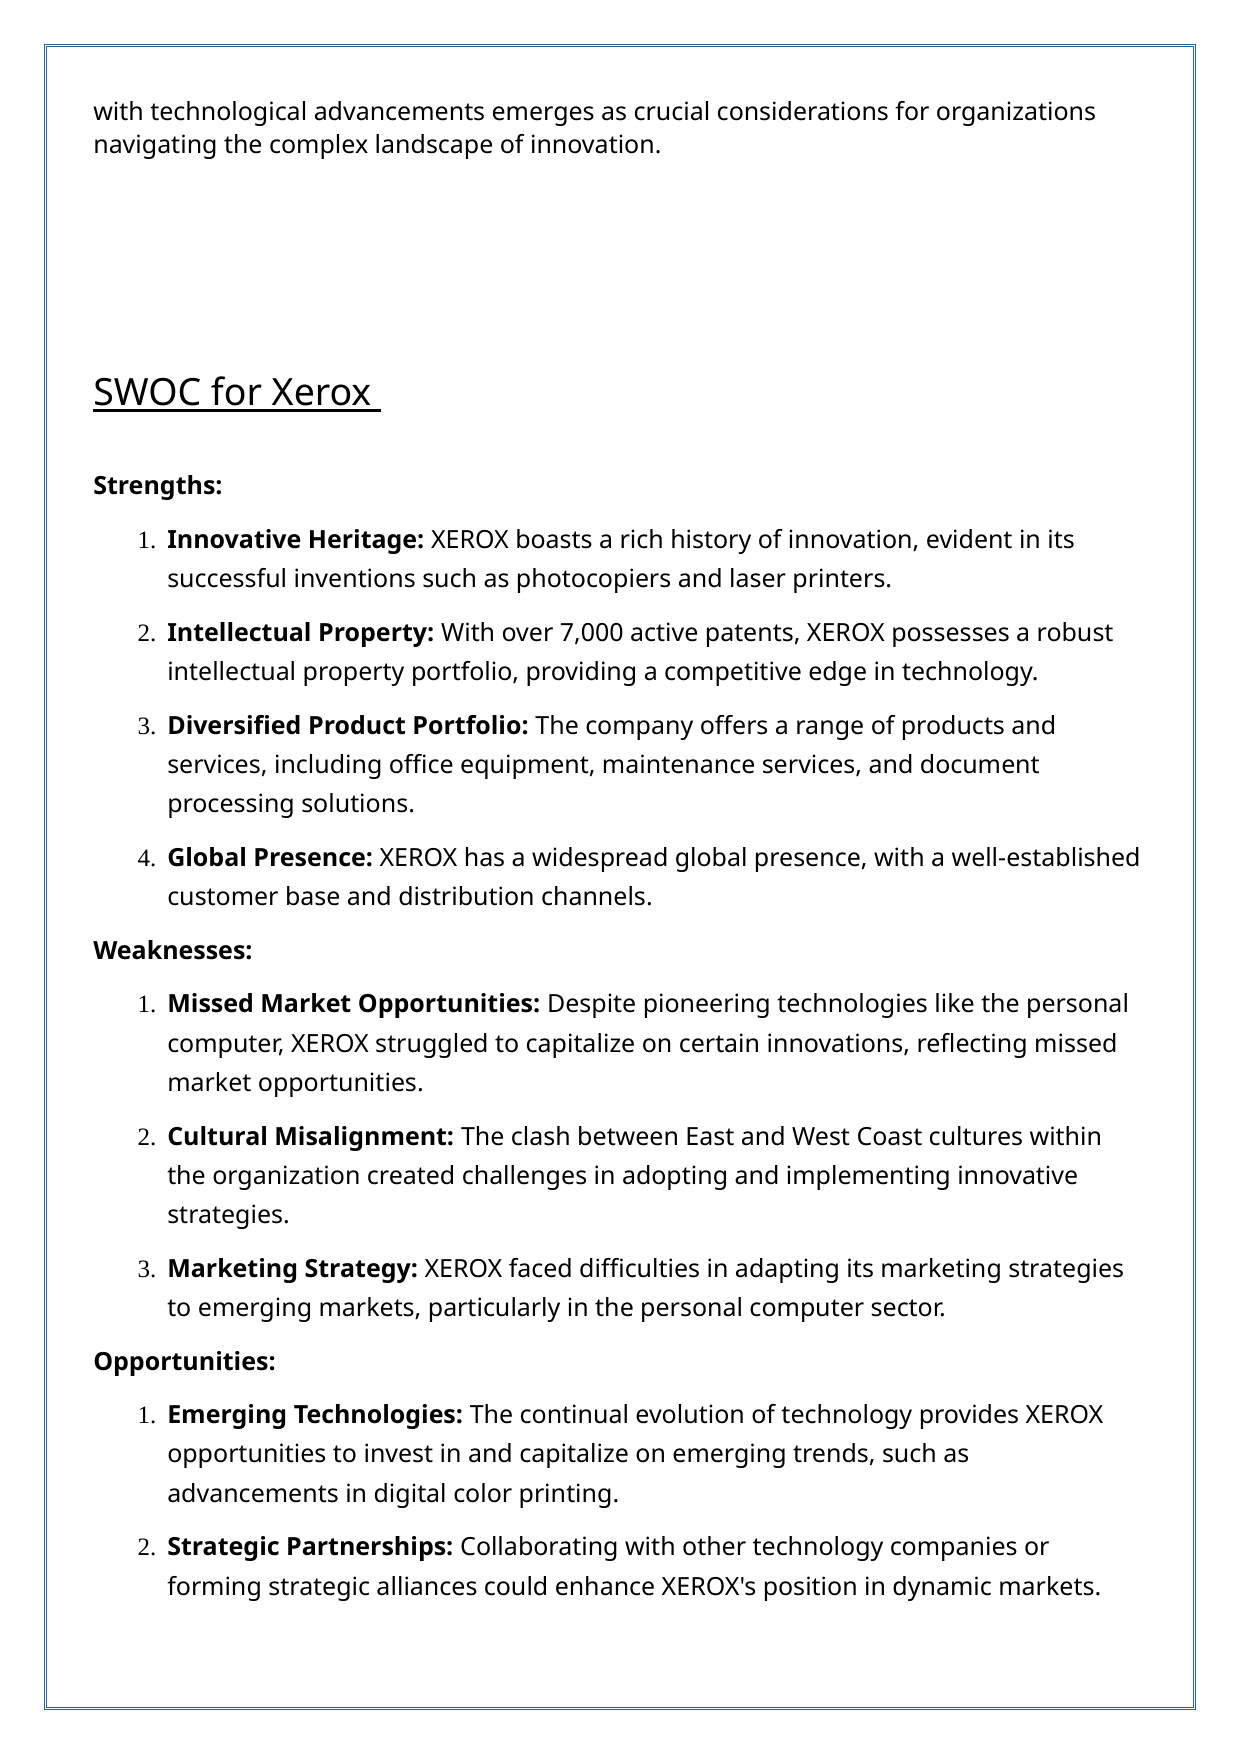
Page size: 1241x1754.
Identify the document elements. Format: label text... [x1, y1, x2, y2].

list Innovative Heritage: XEROX boasts a rich history of innovation, evident in its successful inventions such as photocopiers and laser printers. [137, 521, 1147, 595]
list Intellectual Property: With over 7,000 active patents, XEROX possesses a robust intellectual property portfolio, providing a competitive edge in technology. [137, 614, 1147, 688]
text Strengths: [93, 468, 1147, 502]
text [93, 93, 1147, 161]
list Strategic Partnerships: Collaborating with other technology companies or forming strategic alliances could enhance XEROX's position in dynamic markets. [137, 1529, 1147, 1602]
text Opportunities: [93, 1343, 1147, 1377]
list Emerging Technologies: The continual evolution of technology provides XEROX opportunities to invest in and capitalize on emerging trends, such as advancements in digital color printing. [137, 1397, 1147, 1509]
list Diversified Product Portfolio: The company offers a range of products and services, including office equipment, maintenance services, and document processing solutions. [137, 707, 1147, 820]
list Missed Market Opportunities: Despite pioneering technologies like the personal computer, XEROX struggled to capitalize on certain innovations, reflecting missed market opportunities. [137, 986, 1147, 1098]
text Weaknesses: [93, 932, 1147, 966]
list Cultural Misalignment: The clash between East and West Coast cultures within the organization created challenges in adopting and implementing innovative strategies. [137, 1118, 1147, 1231]
list Global Presence: XEROX has a widespread global presence, with a well-established customer base and distribution channels. [137, 839, 1147, 913]
list Marketing Strategy: XEROX faced difficulties in adapting its marketing strategies to emerging markets, particularly in the personal computer sector. [137, 1250, 1147, 1323]
text SWOC for Xerox [93, 366, 1147, 417]
